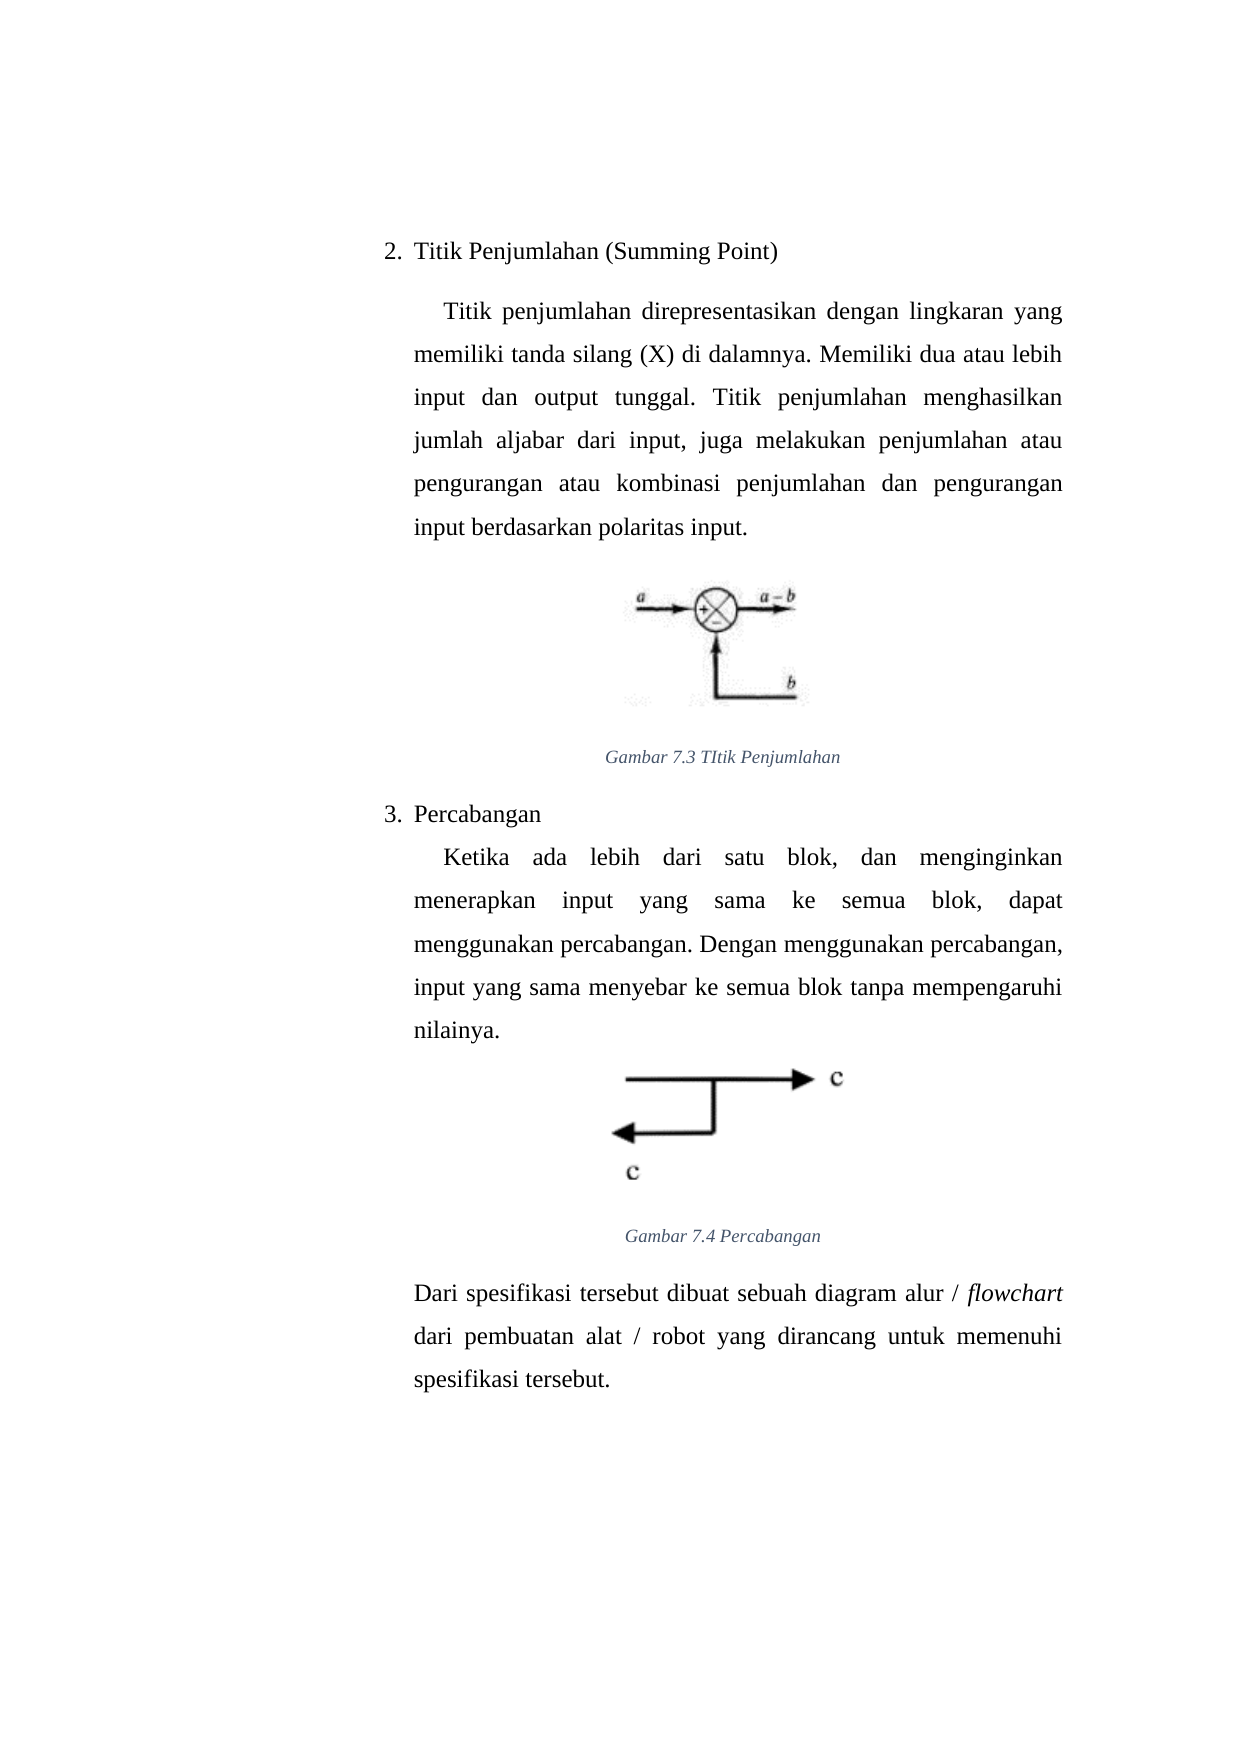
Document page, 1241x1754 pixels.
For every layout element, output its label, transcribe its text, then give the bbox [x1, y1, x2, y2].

picture [617, 571, 830, 716]
list Ketika ada lebih dari satu blok, dan menginginkan menerapkan input yang sama ke semua blok, dapat menggunakan percabangan. Dengan menggunakan percabangan, input yang sama menyebar ke semua blok tanpa mempengaruhi nilainya. [413, 842, 1063, 1044]
list Titik Penjumlahan (Summing Point) [384, 236, 1063, 265]
list Percabangan [384, 799, 1063, 828]
text Gambar 7.4 Percabangan [384, 1225, 1063, 1247]
text Dari spesifikasi tersebut dibuat sebuah diagram alur / flowchart dari pembuatan alat / robot yang dirancang untuk memenuhi spesifikasi tersebut. [413, 1278, 1063, 1393]
picture [590, 1058, 857, 1194]
text Gambar 7.3 TItik Penjumlahan [384, 746, 1063, 768]
text Titik penjumlahan direpresentasikan dengan lingkaran yang memiliki tanda silang (X) di dalamnya. Memiliki dua atau lebih input dan output tunggal. Titik penjumlahan menghasilkan jumlah aljabar dari input, juga melakukan penjumlahan atau pengurangan atau kombinasi penjumlahan dan pengurangan input berdasarkan polaritas input. [413, 296, 1063, 540]
